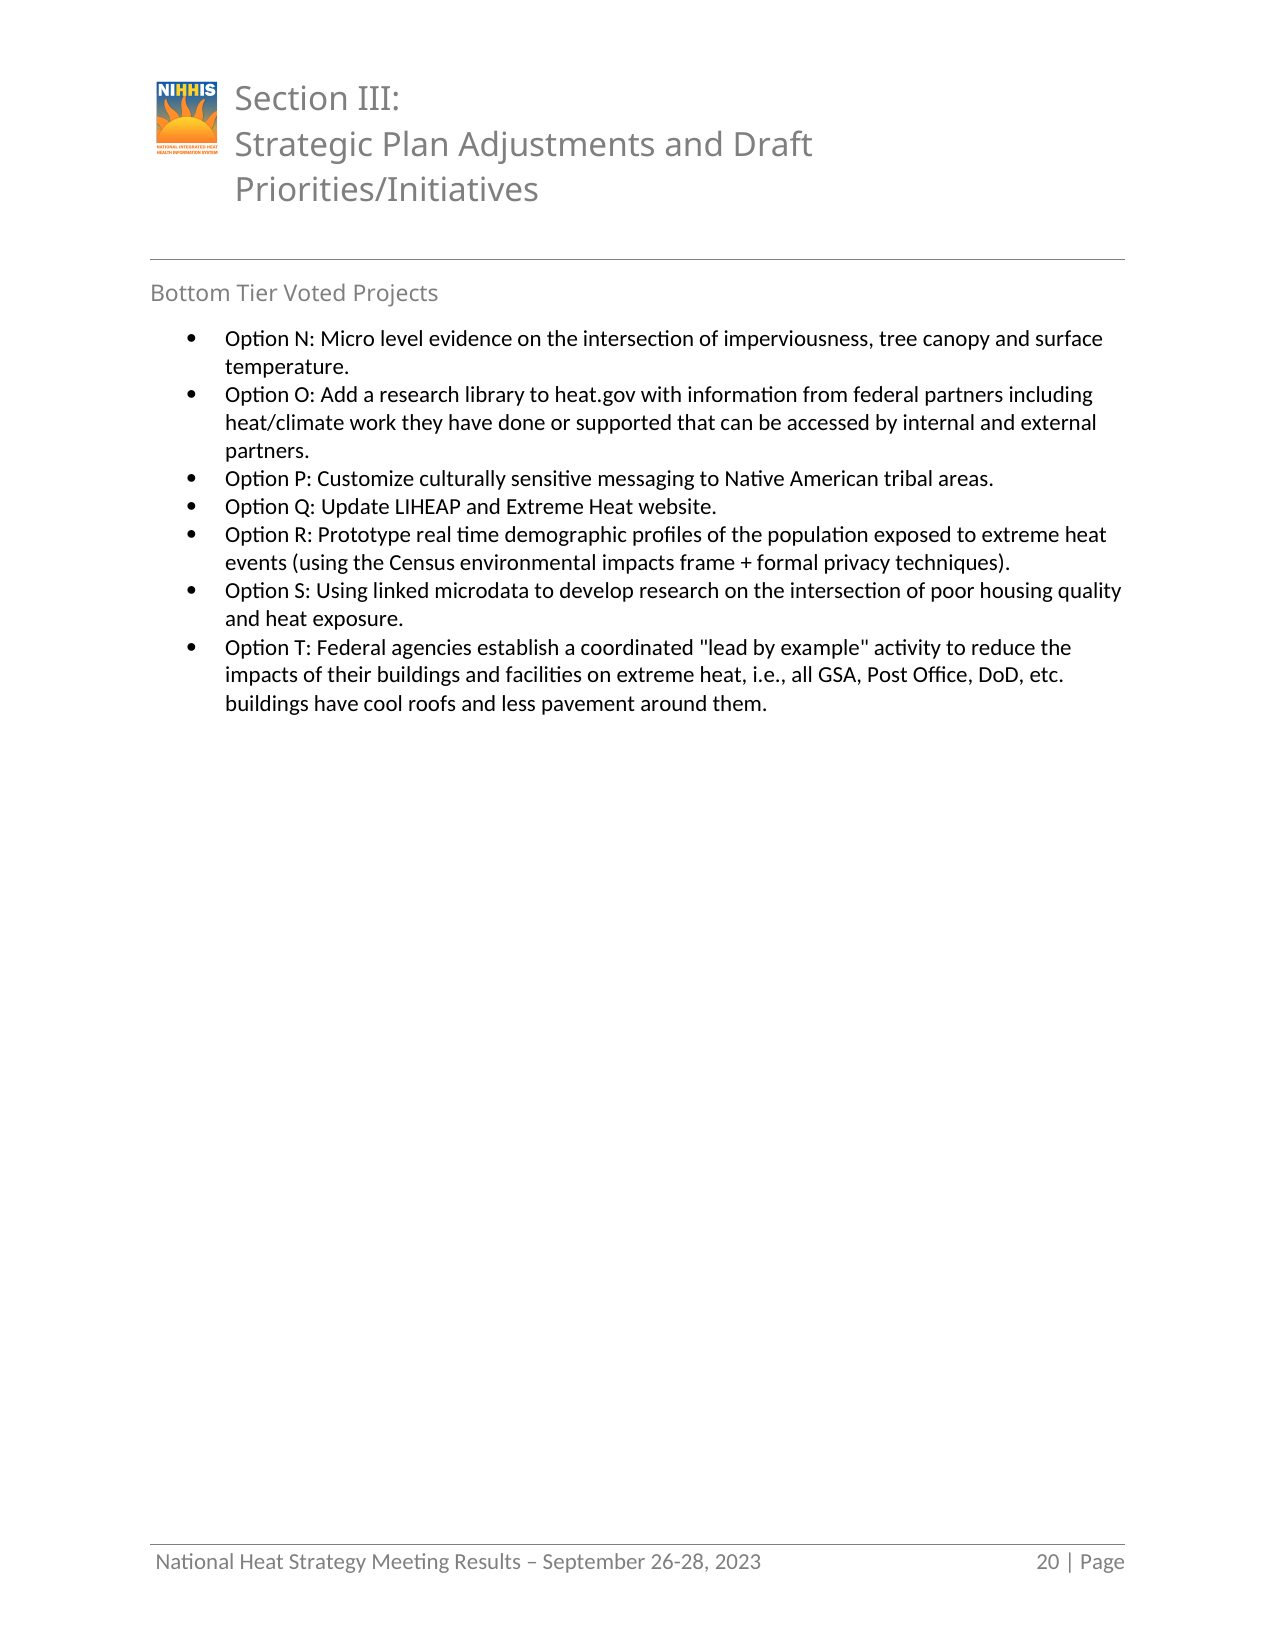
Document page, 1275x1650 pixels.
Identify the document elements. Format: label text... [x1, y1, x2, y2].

list Option Q: Update LIHEAP and Extreme Heat website. [187, 492, 1125, 521]
list Option T: Federal agencies establish a coordinated "lead by example" activity to reduce the impacts of their buildings and facilities on extreme heat, i.e., all GSA, Post Office, DoD, etc. buildings have cool roofs and less pavement around them. [187, 633, 1125, 717]
list Option N: Micro level evidence on the intersection of imperviousness, tree canopy and surface temperature. [187, 324, 1125, 380]
list Option O: Add a research library to heat.gov with information from federal partners including heat/climate work they have done or supported that can be accessed by internal and external partners. [187, 380, 1125, 464]
list Option R: Prototype real time demographic profiles of the population exposed to extreme heat events (using the Census environmental impacts frame + formal privacy techniques). [187, 521, 1125, 577]
list Option S: Using linked microdata to develop research on the intersection of poor housing quality and heat exposure. [187, 577, 1125, 633]
list Option P: Customize culturally sensitive messaging to Native American tribal areas. [187, 464, 1125, 492]
subtitle Bottom Tier Voted Projects [150, 276, 1125, 308]
picture [150, 81, 223, 155]
